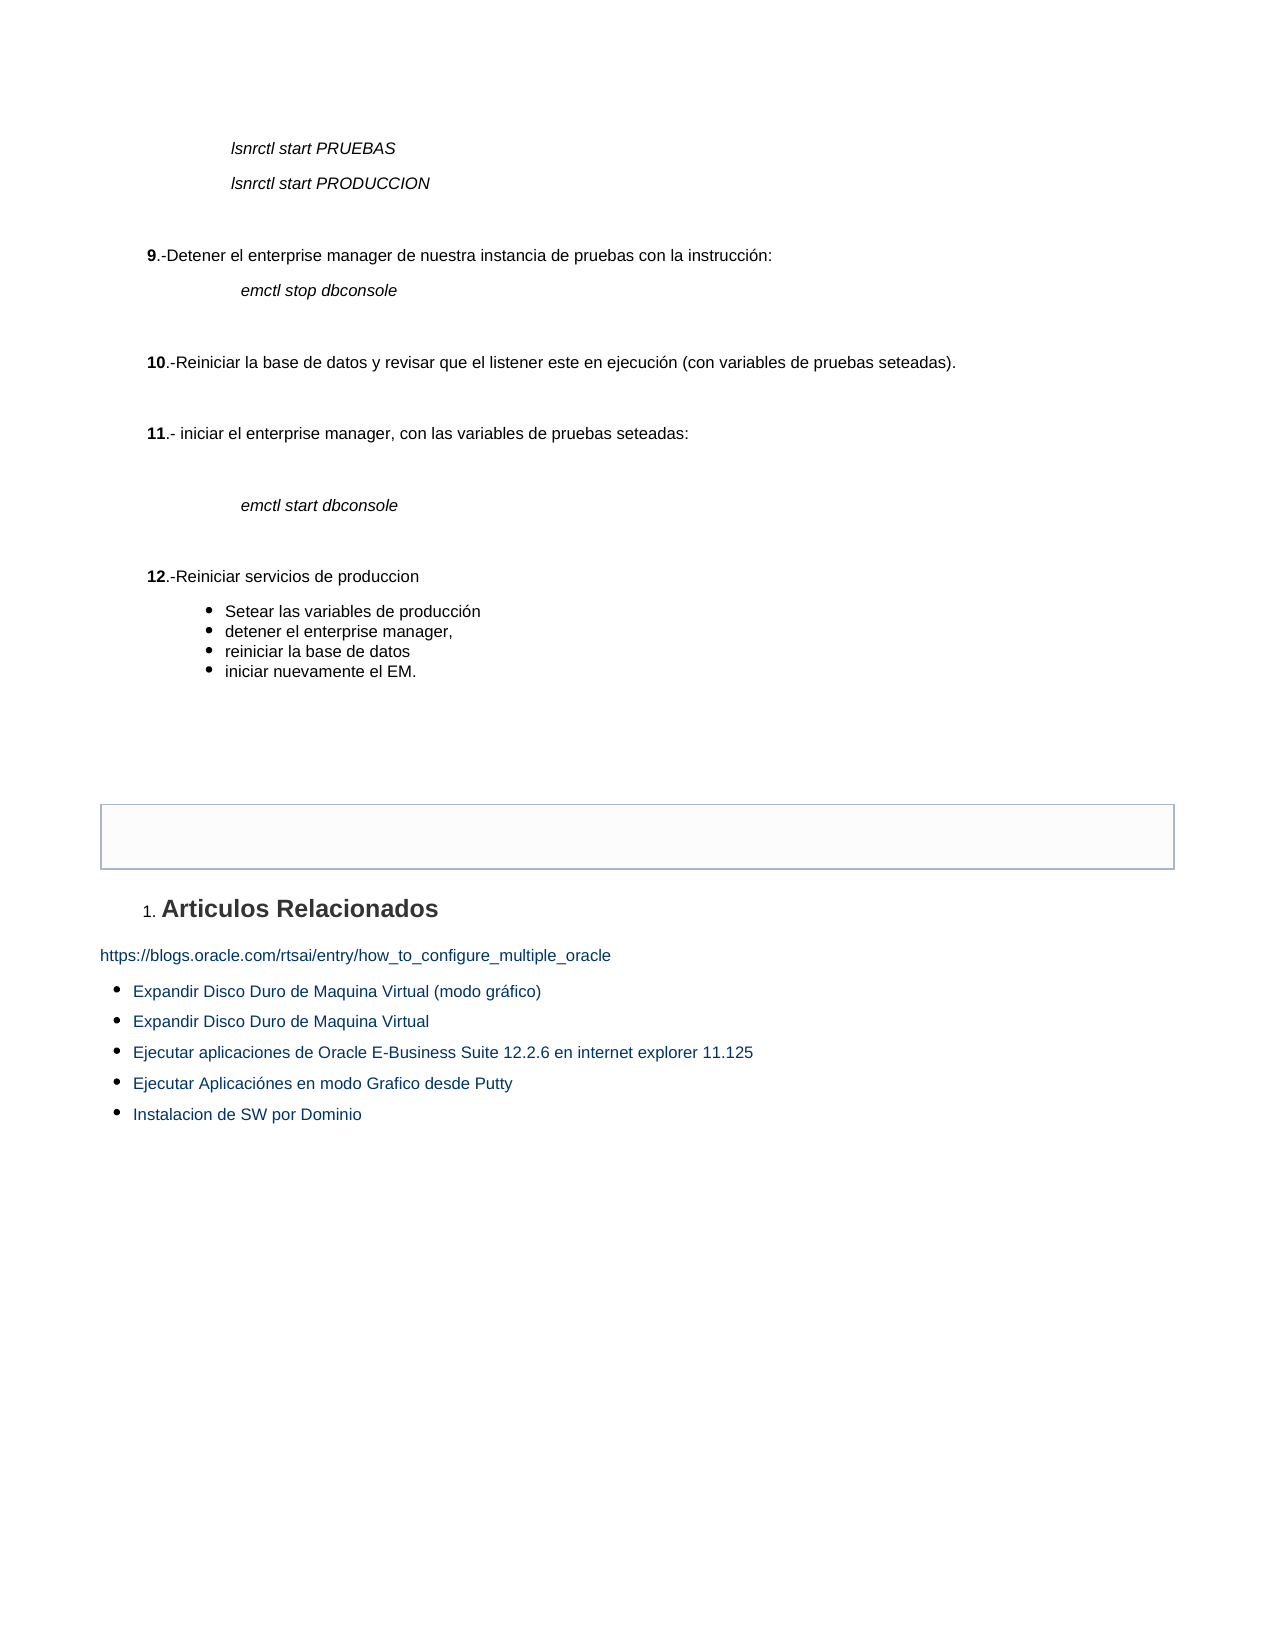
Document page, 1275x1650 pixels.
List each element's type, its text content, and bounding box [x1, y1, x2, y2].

subtitle 9.-Detener el enterprise manager de nuestra instancia de pruebas con la instrucción: [147, 246, 1173, 265]
text Instalacion de SW por Dominio [133, 1104, 1173, 1123]
text Setear las variables de producción detener el enterprise manager, reiniciar la base de datos [225, 602, 509, 661]
text emctl stop dbconsole [241, 281, 1173, 300]
text Ejecutar aplicaciones de Oracle E-Business Suite 12.2.6 en internet explorer 11.125 Ejecutar Aplicaciónes en modo Grafico desde Putty [133, 1043, 790, 1093]
text Expandir Disco Duro de Maquina Virtual (modo gráfico) Expandir Disco Duro de Maquina Virtual [133, 981, 605, 1031]
text iniciar nuevamente el EM. [225, 662, 1173, 681]
text https://blogs.oracle.com/rtsai/entry/how_to_configure_multiple_oracle [100, 946, 1173, 965]
text 1. Articulos Relacionados [142, 894, 1173, 923]
subtitle 10.-Reiniciar la base de datos y revisar que el listener este en ejecución (con variables de pruebas seteadas). [147, 353, 1173, 372]
text 11.- iniciar el enterprise manager, con las variables de pruebas seteadas: [147, 424, 1173, 443]
text lsnrctl start PRUEBAS lsnrctl start PRODUCCION [231, 138, 437, 193]
text emctl start dbconsole [241, 495, 1173, 514]
subtitle 12.-Reiniciar servicios de produccion [147, 567, 1173, 586]
